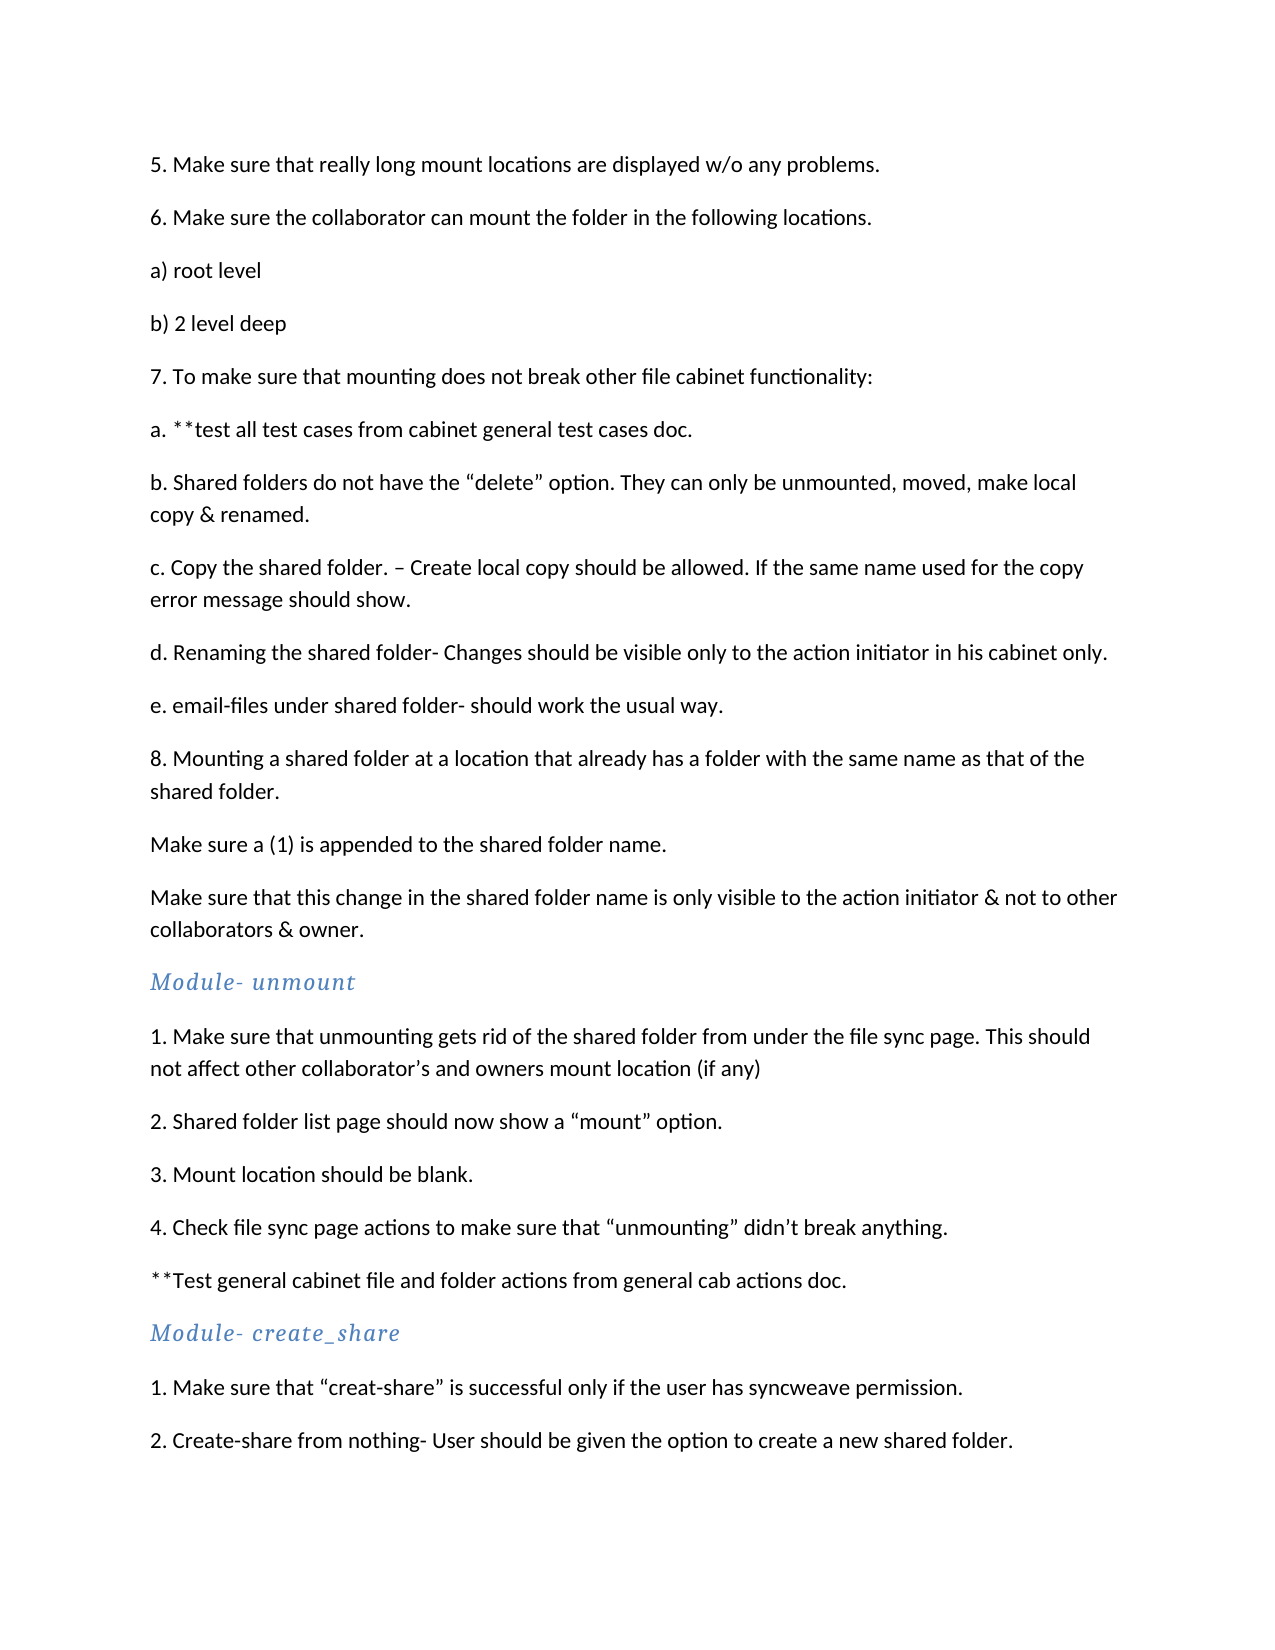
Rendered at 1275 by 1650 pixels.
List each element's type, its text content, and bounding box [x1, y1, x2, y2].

text a. **test all test cases from cabinet general test cases doc. [150, 415, 1125, 443]
text **Test general cabinet file and folder actions from general cab actions doc. [150, 1266, 1125, 1294]
text 2. Shared folder list page should now show a “mount” option. [150, 1107, 1125, 1135]
text d. Renaming the shared folder- Changes should be visible only to the action initiator in his cabinet only. [150, 638, 1125, 667]
text 4. Check file sync page actions to make sure that “unmounting” didn’t break anything. [150, 1213, 1125, 1241]
text Make sure a (1) is appended to the shared folder name. [150, 830, 1125, 858]
text Make sure that this change in the shared folder name is only visible to the action initiator & not to other collaborators & owner. [150, 883, 1125, 943]
text c. Copy the shared folder. – Create local copy should be allowed. If the same name used for the copy error message should show. [150, 553, 1125, 613]
text 2. Create-share from nothing- User should be given the option to create a new shared folder. [150, 1426, 1125, 1454]
subtitle Module- create_share [150, 1319, 1125, 1348]
text 8. Mounting a shared folder at a location that already has a folder with the same name as that of the shared folder. [150, 744, 1125, 805]
text 1. Make sure that unmounting gets rid of the shared folder from under the file sync page. This should not affect other collaborator’s and owners mount location (if any) [150, 1022, 1125, 1082]
subtitle Module- unmount [150, 968, 1125, 997]
text 7. To make sure that mounting does not break other file cabinet functionality: [150, 362, 1125, 390]
text 1. Make sure that “creat-share” is successful only if the user has syncweave permission. [150, 1373, 1125, 1401]
text b. Shared folders do not have the “delete” option. They can only be unmounted, moved, make local copy & renamed. [150, 468, 1125, 528]
text e. email-files under shared folder- should work the usual way. [150, 692, 1125, 719]
text b) 2 level deep [150, 309, 1125, 337]
text a) root level [150, 256, 1125, 284]
text 5. Make sure that really long mount locations are displayed w/o any problems. [150, 150, 1125, 178]
text 3. Mount location should be blank. [150, 1160, 1125, 1188]
text 6. Make sure the collaborator can mount the folder in the following locations. [150, 203, 1125, 231]
